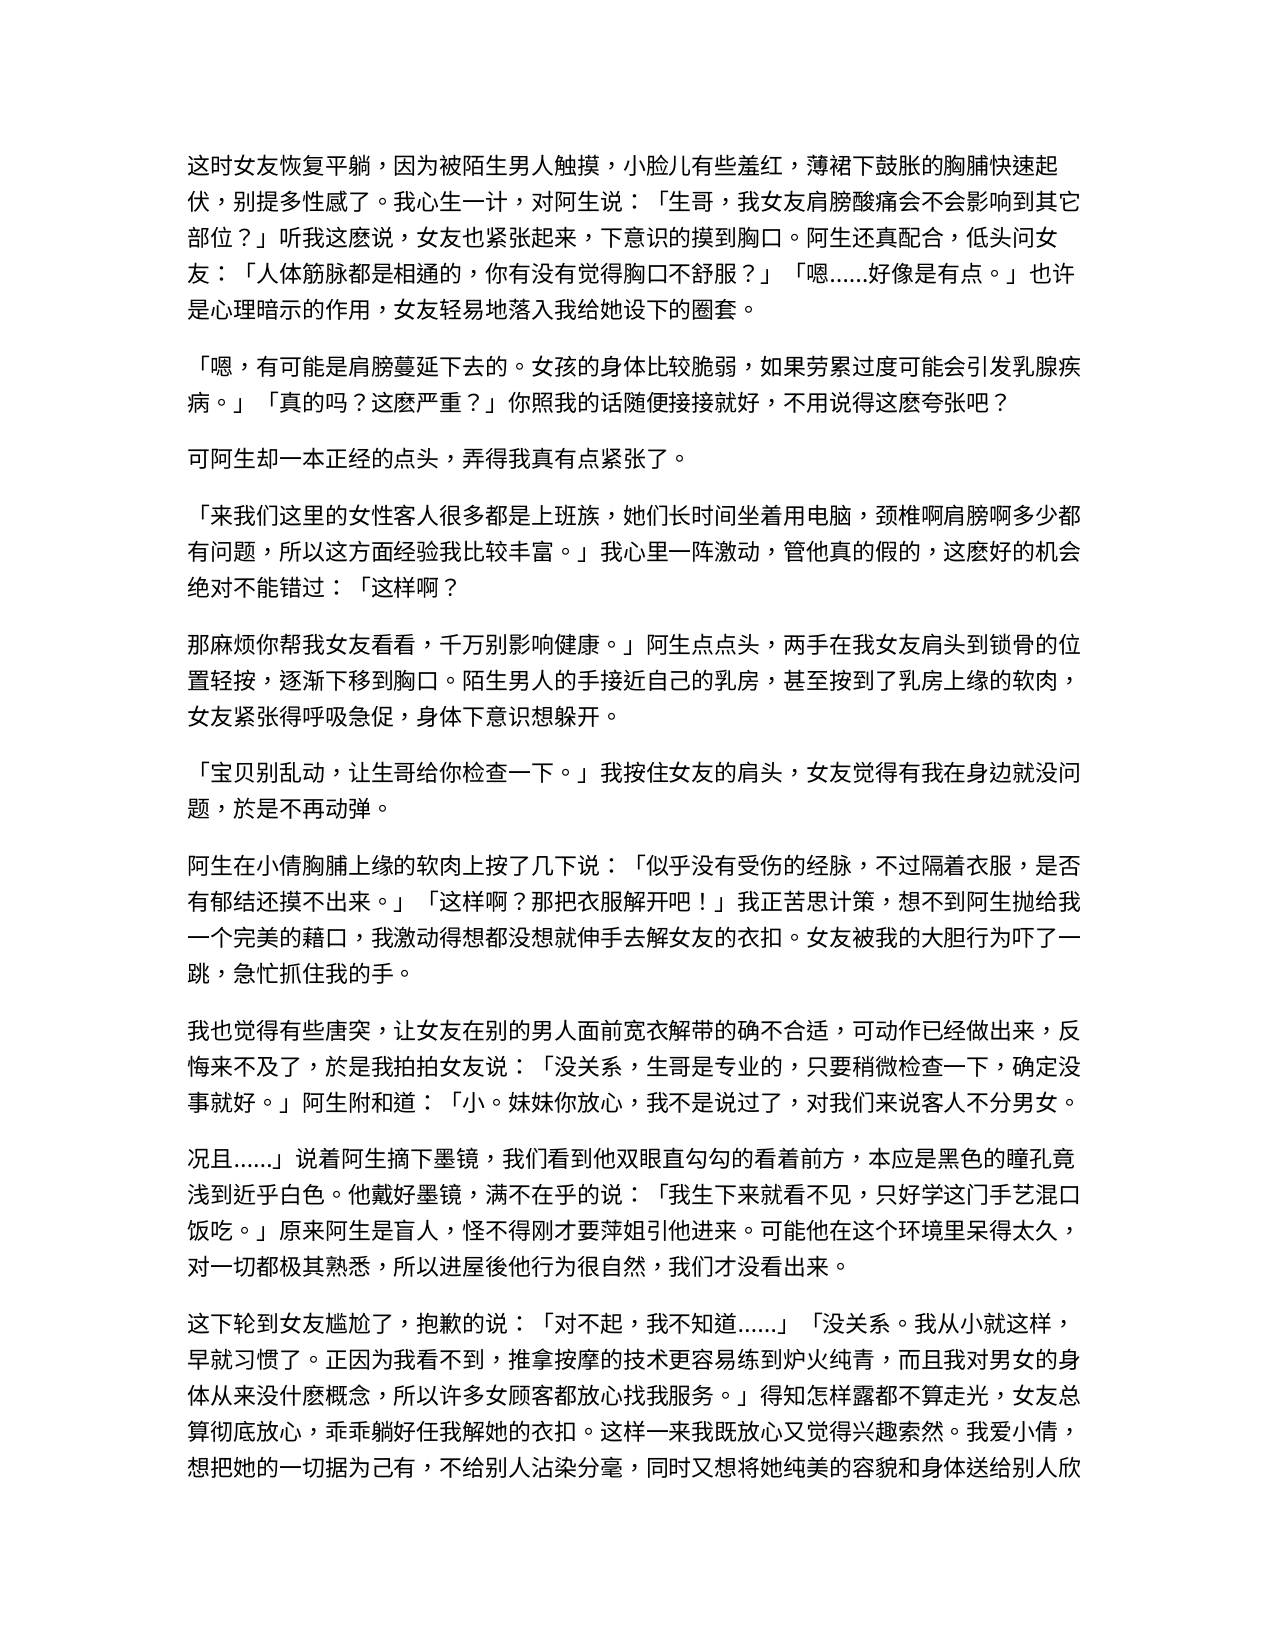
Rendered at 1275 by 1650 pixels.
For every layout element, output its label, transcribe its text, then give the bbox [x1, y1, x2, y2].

text 这时女友恢复平躺，因为被陌生男人触摸，小脸儿有些羞红，薄裙下鼓胀的胸脯快速起伏，别提多性感了。我心生一计，对阿生说：「生哥，我女友肩膀酸痛会不会影响到其它部位？」听我这麽说，女友也紧张起来，下意识的摸到胸口。阿生还真配合，低头问女友：「人体筋脉都是相通的，你有没有觉得胸口不舒服？」「嗯……好像是有点。」也许是心理暗示的作用，女友轻易地落入我给她设下的圈套。 [187, 150, 1087, 325]
text 阿生在小倩胸脯上缘的软肉上按了几下说：「似乎没有受伤的经脉，不过隔着衣服，是否有郁结还摸不出来。」「这样啊？那把衣服解开吧！」我正苦思计策，想不到阿生抛给我一个完美的藉口，我激动得想都没想就伸手去解女友的衣扣。女友被我的大胆行为吓了一跳，急忙抓住我的手。 [187, 850, 1087, 989]
text 况且……」说着阿生摘下墨镜，我们看到他双眼直勾勾的看着前方，本应是黑色的瞳孔竟浅到近乎白色。他戴好墨镜，满不在乎的说：「我生下来就看不见，只好学这门手艺混口饭吃。」原来阿生是盲人，怪不得刚才要萍姐引他进来。可能他在这个环境里呆得太久，对一切都极其熟悉，所以进屋後他行为很自然，我们才没看出来。 [187, 1143, 1087, 1282]
text 「宝贝别乱动，让生哥给你检查一下。」我按住女友的肩头，女友觉得有我在身边就没问题，於是不再动弹。 [187, 757, 1087, 824]
text 「来我们这里的女性客人很多都是上班族，她们长时间坐着用电脑，颈椎啊肩膀啊多少都有问题，所以这方面经验我比较丰富。」我心里一阵激动，管他真的假的，这麽好的机会绝对不能错过：「这样啊？ [187, 500, 1087, 603]
text 那麻烦你帮我女友看看，千万别影响健康。」阿生点点头，两手在我女友肩头到锁骨的位置轻按，逐渐下移到胸口。陌生男人的手接近自己的乳房，甚至按到了乳房上缘的软肉，女友紧张得呼吸急促，身体下意识想躲开。 [187, 629, 1087, 732]
text 我也觉得有些唐突，让女友在别的男人面前宽衣解带的确不合适，可动作已经做出来，反悔来不及了，於是我拍拍女友说：「没关系，生哥是专业的，只要稍微检查一下，确定没事就好。」阿生附和道：「小。妹妹你放心，我不是说过了，对我们来说客人不分男女。 [187, 1014, 1087, 1118]
text 「嗯，有可能是肩膀蔓延下去的。女孩的身体比较脆弱，如果劳累过度可能会引发乳腺疾病。」「真的吗？这麽严重？」你照我的话随便接接就好，不用说得这麽夸张吧？ [187, 351, 1087, 418]
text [187, 1308, 1087, 1483]
text 可阿生却一本正经的点头，弄得我真有点紧张了。 [187, 443, 1087, 474]
